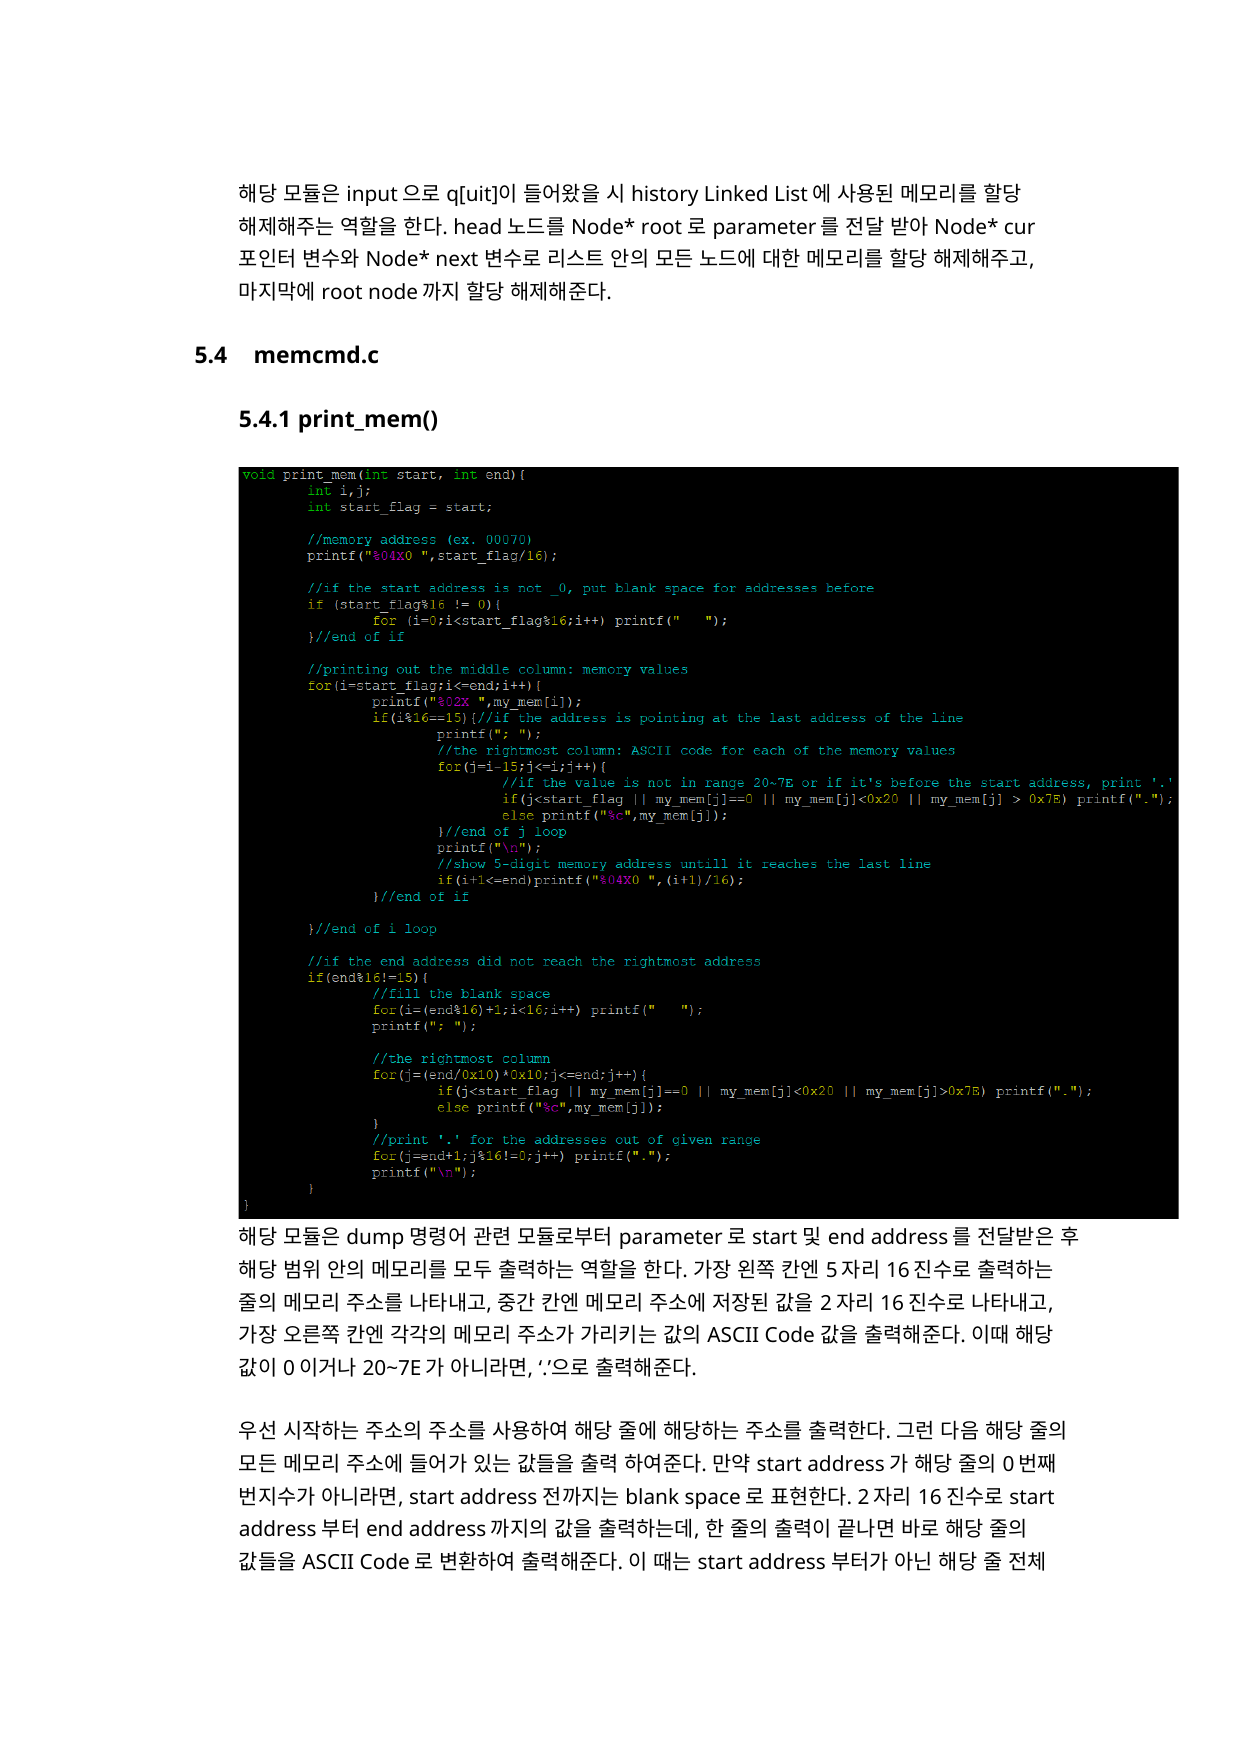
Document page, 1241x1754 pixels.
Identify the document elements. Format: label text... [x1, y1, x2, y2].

list memcmd.c [194, 339, 1090, 370]
list print_mem() [239, 403, 1090, 434]
picture [238, 467, 1179, 1219]
text 해당 모듈은 input으로 q[uit]이 들어왔을 시 history Linked List에 사용된 메모리를 할당 해제해주는 역할을 한다. head 노드를 Node* root 로 parameter를 전달 받아 Node* cur 포인터 변수와 Node* next 변수로 리스트 안의 모든 노드에 대한 메모리를 할당 해제해주고, 마지막에 root node까지 할당 해제해준다. [239, 177, 1090, 306]
text 해당 모듈은 dump 명령어 관련 모듈로부터 parameter로 start 및 end address를 전달받은 후 해당 범위 안의 메모리를 모두 출력하는 역할을 한다. 가장 왼쪽 칸엔 5자리 16진수로 출력하는 줄의 메모리 주소를 나타내고, 중간 칸엔 메모리 주소에 저장된 값을 2자리 16진수로 나타내고, 가장 오른쪽 칸엔 각각의 메모리 주소가 가리키는 값의 ASCII Code 값을 출력해준다. 이때 해당 값이 0이거나 20~7E가 아니라면, ‘.’으로 출력해준다. [239, 1220, 1090, 1381]
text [239, 1414, 1090, 1576]
